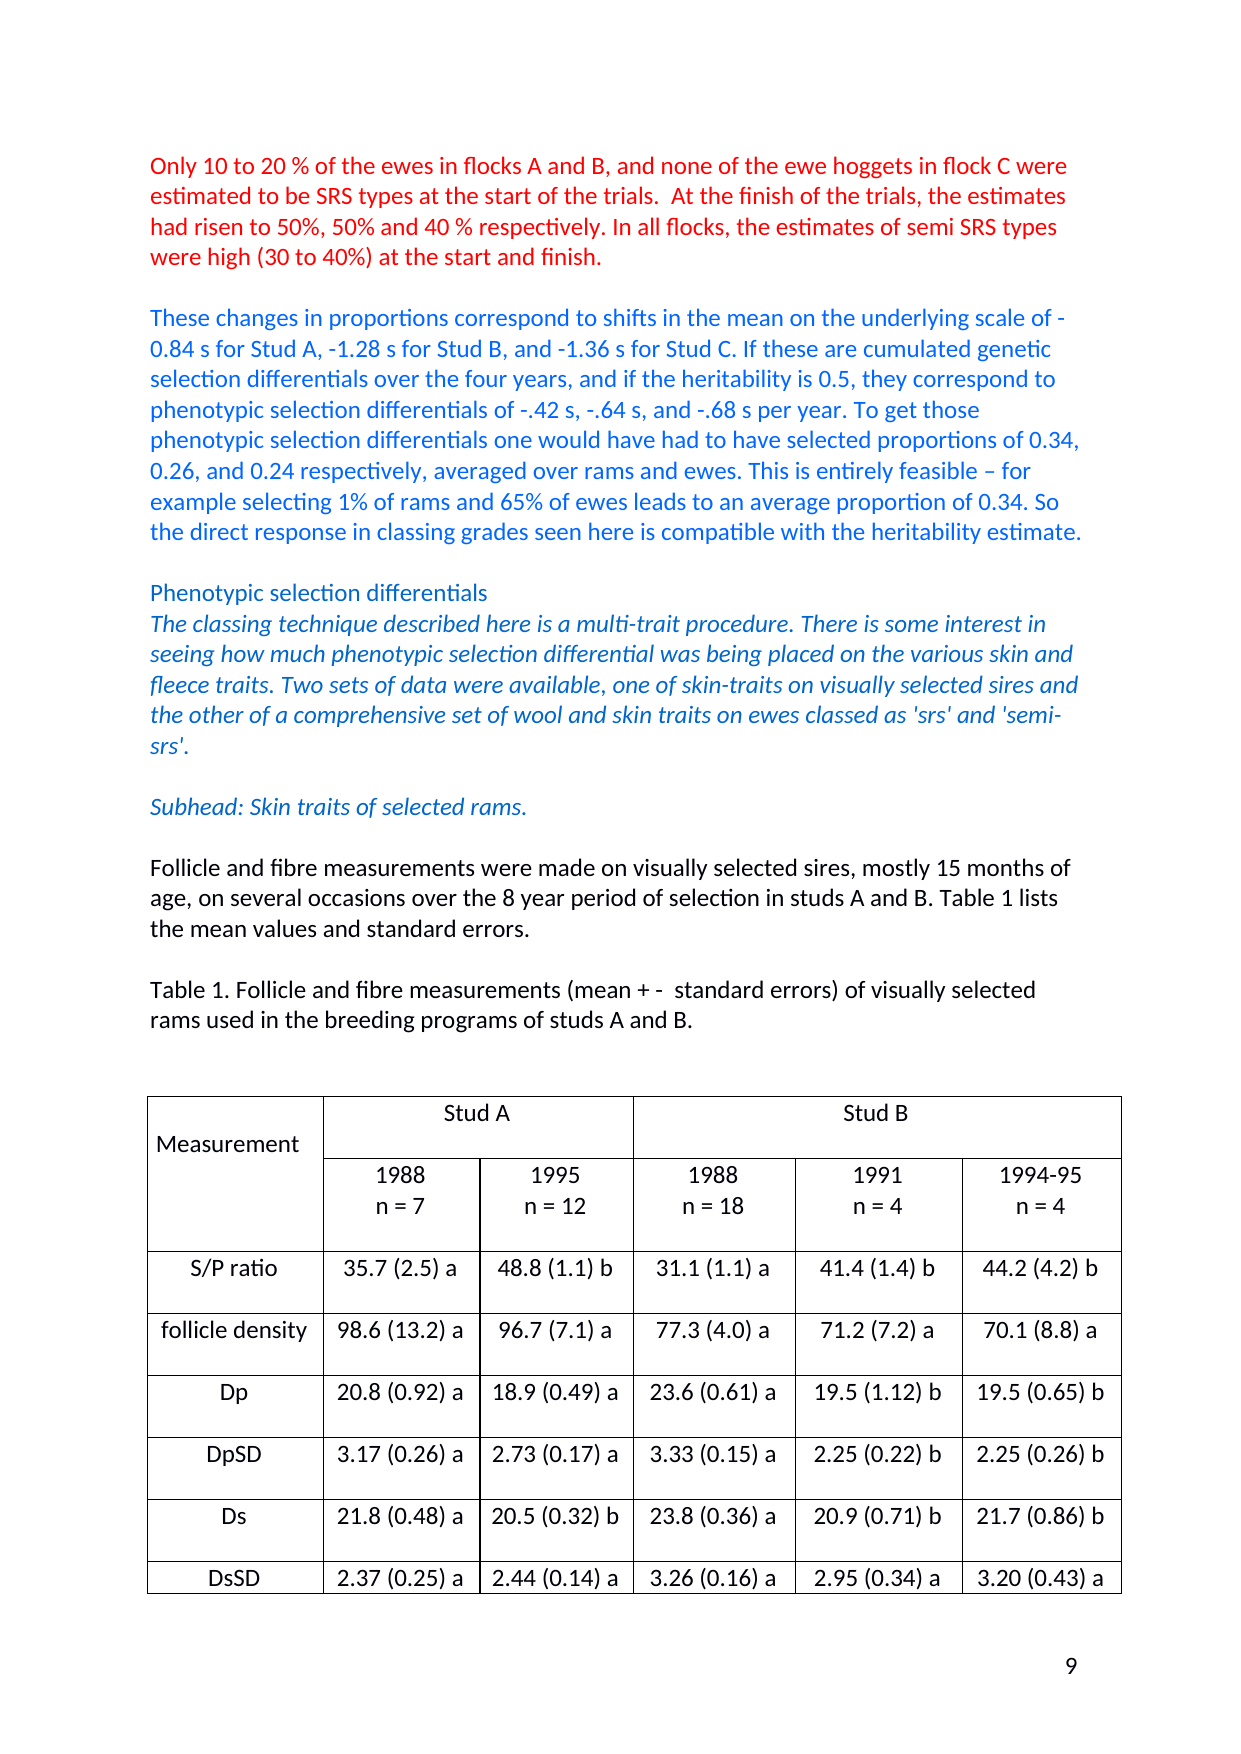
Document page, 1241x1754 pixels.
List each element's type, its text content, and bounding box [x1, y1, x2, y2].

table_cell 18.9 (0.49) a [481, 1376, 633, 1437]
table_header Stud B [634, 1097, 1121, 1158]
table_cell 98.6 (13.2) a [324, 1314, 479, 1375]
table_cell 2.44 (0.14) a [481, 1562, 633, 1593]
table_cell 1991 n = 4 [796, 1159, 962, 1251]
text Follicle and fibre measurements were made on visually selected sires, mostly 15 months of age, on several occasions over the 8 year period of selection in studs A and B. Table 1 lists the mean values and standard errors. [150, 852, 1090, 943]
table_header Measurement [148, 1097, 323, 1251]
table_cell 70.1 (8.8) a [963, 1314, 1121, 1375]
table_cell 20.9 (0.71) b [796, 1500, 962, 1561]
table_cell 41.4 (1.4) b [796, 1252, 962, 1313]
text Only 10 to 20 % of the ewes in flocks A and B, and none of the ewe hoggets in flock C were estimated to be SRS types at the start of the trials. At the finish of the trials, the estimates had risen to 50%, 50% and 40 % respectively. In all flocks, the estimates of semi SRS types were high (30 to 40%) at the start and finish. [150, 150, 1090, 272]
table_cell 3.26 (0.16) a [634, 1562, 795, 1593]
table_cell 19.5 (1.12) b [796, 1376, 962, 1437]
table_cell 3.20 (0.43) a [963, 1562, 1121, 1593]
table_cell 1988 n = 7 [324, 1159, 479, 1251]
table_cell 20.8 (0.92) a [324, 1376, 479, 1437]
text Table 1. Follicle and fibre measurements (mean + - standard errors) of visually selected rams used in the breeding programs of studs A and B. [150, 974, 1090, 1035]
table_cell Dp [148, 1376, 323, 1437]
table_cell 48.8 (1.1) b [481, 1252, 633, 1313]
table_cell 96.7 (7.1) a [481, 1314, 633, 1375]
text Phenotypic selection differentials [150, 577, 1090, 608]
table_cell S/P ratio [148, 1252, 323, 1313]
table_cell 21.7 (0.86) b [963, 1500, 1121, 1561]
table_cell 2.95 (0.34) a [796, 1562, 962, 1593]
table_cell 1994-95 n = 4 [963, 1159, 1121, 1251]
table_cell 1988 n = 18 [634, 1159, 795, 1251]
table_cell follicle density [148, 1314, 323, 1375]
table_cell 21.8 (0.48) a [324, 1500, 479, 1561]
table_cell 2.25 (0.22) b [796, 1438, 962, 1499]
table_cell 3.33 (0.15) a [634, 1438, 795, 1499]
table_cell DsSD [148, 1562, 323, 1593]
table_cell 20.5 (0.32) b [481, 1500, 633, 1561]
table_header Stud A [324, 1097, 633, 1158]
table_cell 23.8 (0.36) a [634, 1500, 795, 1561]
text The classing technique described here is a multi-trait procedure. There is some interest in seeing how much phenotypic selection differential was being placed on the various skin and fleece traits. Two sets of data were available, one of skin-traits on visually selected sires and the other of a comprehensive set of wool and skin traits on ewes classed as 'srs' and 'semi-srs'. [150, 608, 1090, 760]
table_cell 35.7 (2.5) a [324, 1252, 479, 1313]
table_cell 71.2 (7.2) a [796, 1314, 962, 1375]
table_cell 19.5 (0.65) b [963, 1376, 1121, 1437]
text These changes in proportions correspond to shifts in the mean on the underlying scale of -0.84 s for Stud A, -1.28 s for Stud B, and -1.36 s for Stud C. If these are cumulated genetic selection differentials over the four years, and if the heritability is 0.5, they correspond to phenotypic selection differentials of -.42 s, -.64 s, and -.68 s per year. To get those phenotypic selection differentials one would have had to have selected proportions of 0.34, 0.26, and 0.24 respectively, averaged over rams and ewes. This is entirely feasible – for example selecting 1% of rams and 65% of ewes leads to an average proportion of 0.34. So the direct response in classing grades seen here is compatible with the heritability estimate. [150, 303, 1090, 547]
table_cell 2.37 (0.25) a [324, 1562, 479, 1593]
table_cell 3.17 (0.26) a [324, 1438, 479, 1499]
table_cell 2.73 (0.17) a [481, 1438, 633, 1499]
table_cell Ds [148, 1500, 323, 1561]
table_cell 1995 n = 12 [481, 1159, 633, 1251]
text Subhead: Skin traits of selected rams. [150, 791, 1090, 821]
table_cell DpSD [148, 1438, 323, 1499]
table_cell 44.2 (4.2) b [963, 1252, 1121, 1313]
table_cell 2.25 (0.26) b [963, 1438, 1121, 1499]
table_cell 77.3 (4.0) a [634, 1314, 795, 1375]
table_cell 31.1 (1.1) a [634, 1252, 795, 1313]
table_cell 23.6 (0.61) a [634, 1376, 795, 1437]
